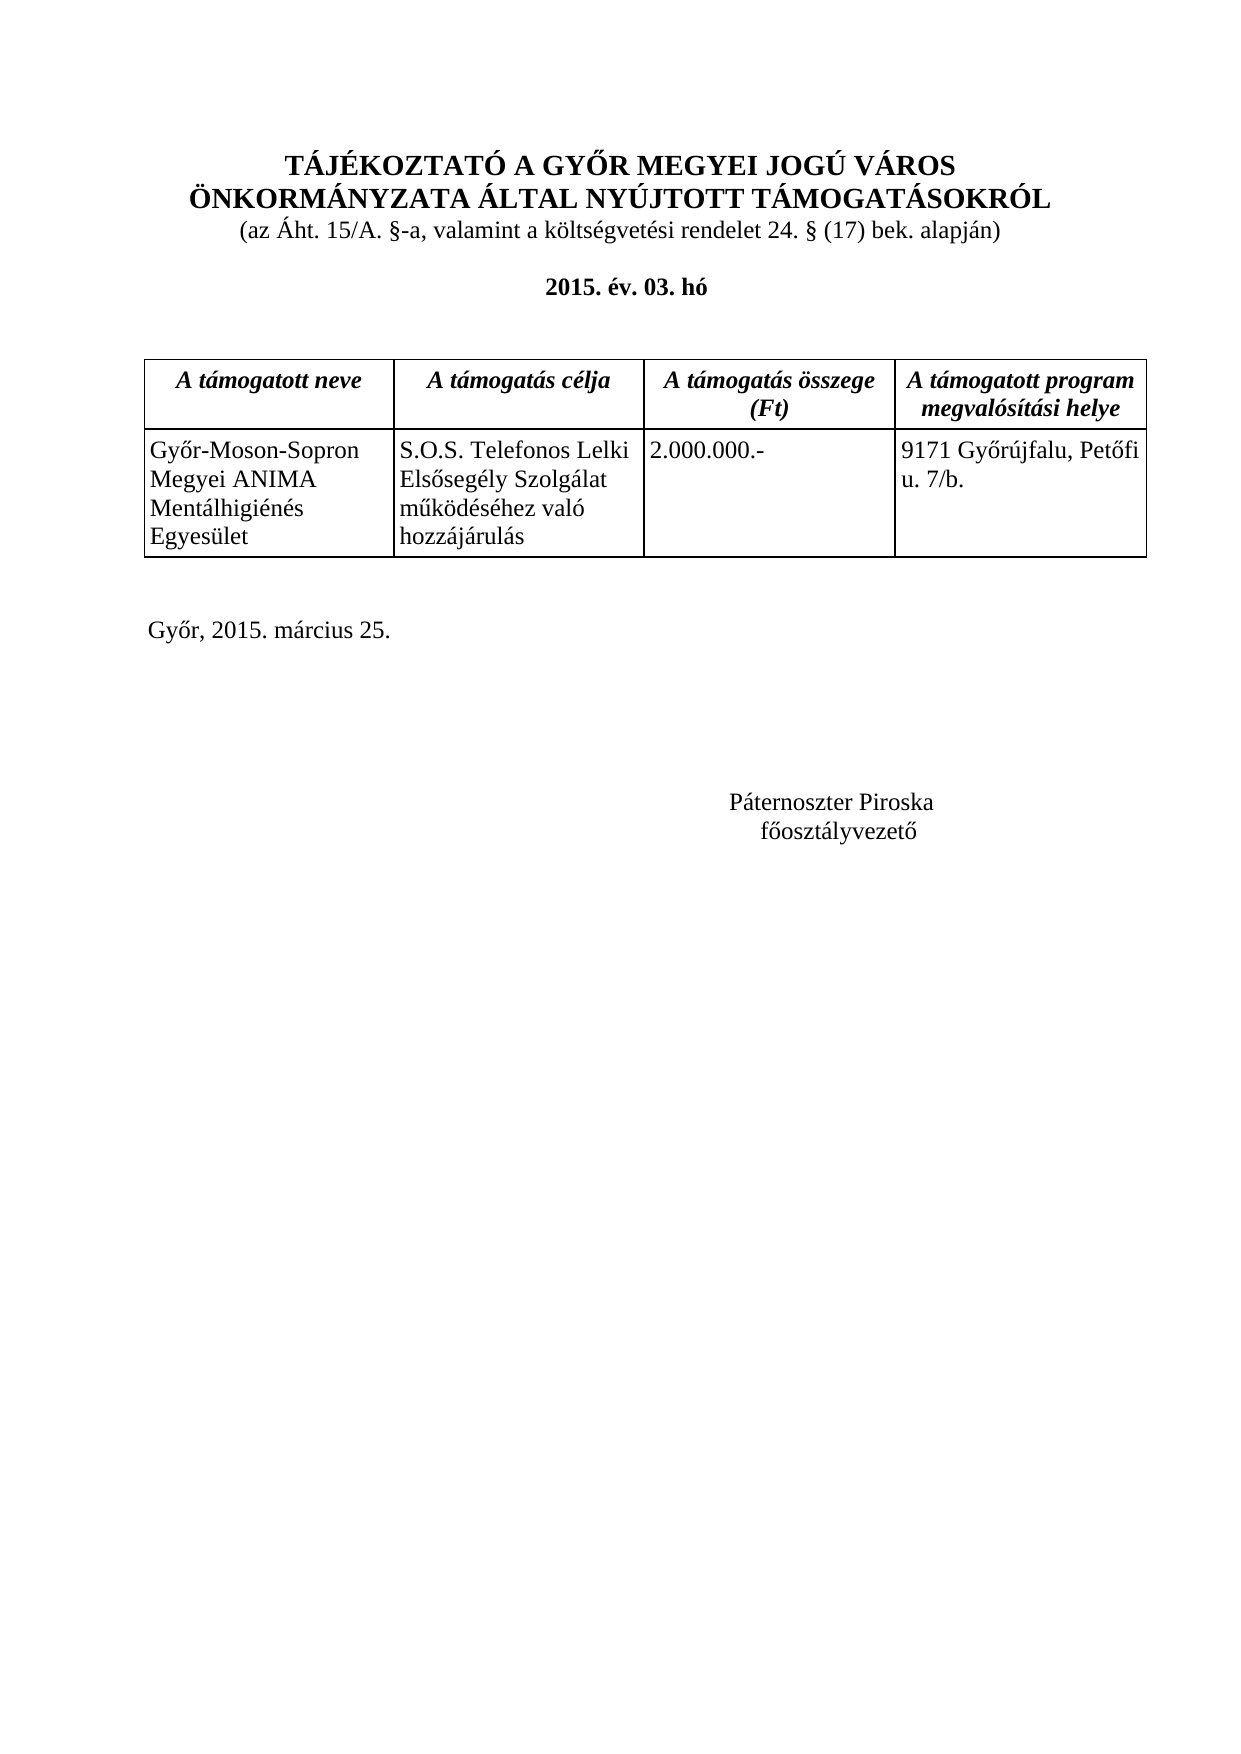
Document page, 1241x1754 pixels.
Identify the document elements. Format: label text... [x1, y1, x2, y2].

table_header A támogatás összege (Ft) [645, 360, 894, 428]
text (az Áht. 15/A. §-a, valamint a költségvetési rendelet 24. § (17) bek. alapján) [148, 215, 1093, 243]
text 2015. év. 03. hó [148, 272, 1093, 301]
table_cell 2.000.000.- [645, 430, 894, 556]
text Páternoszter Piroska [148, 787, 1093, 816]
table_cell S.O.S. Telefonos Lelki Elsősegély Szolgálat működéséhez való hozzájárulás [395, 430, 643, 556]
table_header A támogatott neve [145, 360, 393, 428]
table_cell Győr-Moson-Sopron Megyei ANIMA Mentálhigiénés Egyesület [145, 430, 393, 556]
table_cell 9171 Győrújfalu, Petőfi u. 7/b. [896, 430, 1146, 556]
table_header A támogatott program megvalósítási helye [896, 360, 1146, 428]
text Győr, 2015. március 25. [148, 615, 1093, 644]
text főosztályvezető [148, 816, 1093, 845]
table_header A támogatás célja [395, 360, 643, 428]
text TÁJÉKOZTATÓ A GYŐR MEGYEI JOGÚ VÁROS ÖNKORMÁNYZATA ÁLTAL NYÚJTOTT TÁMOGATÁSOKRÓL [148, 148, 1093, 215]
